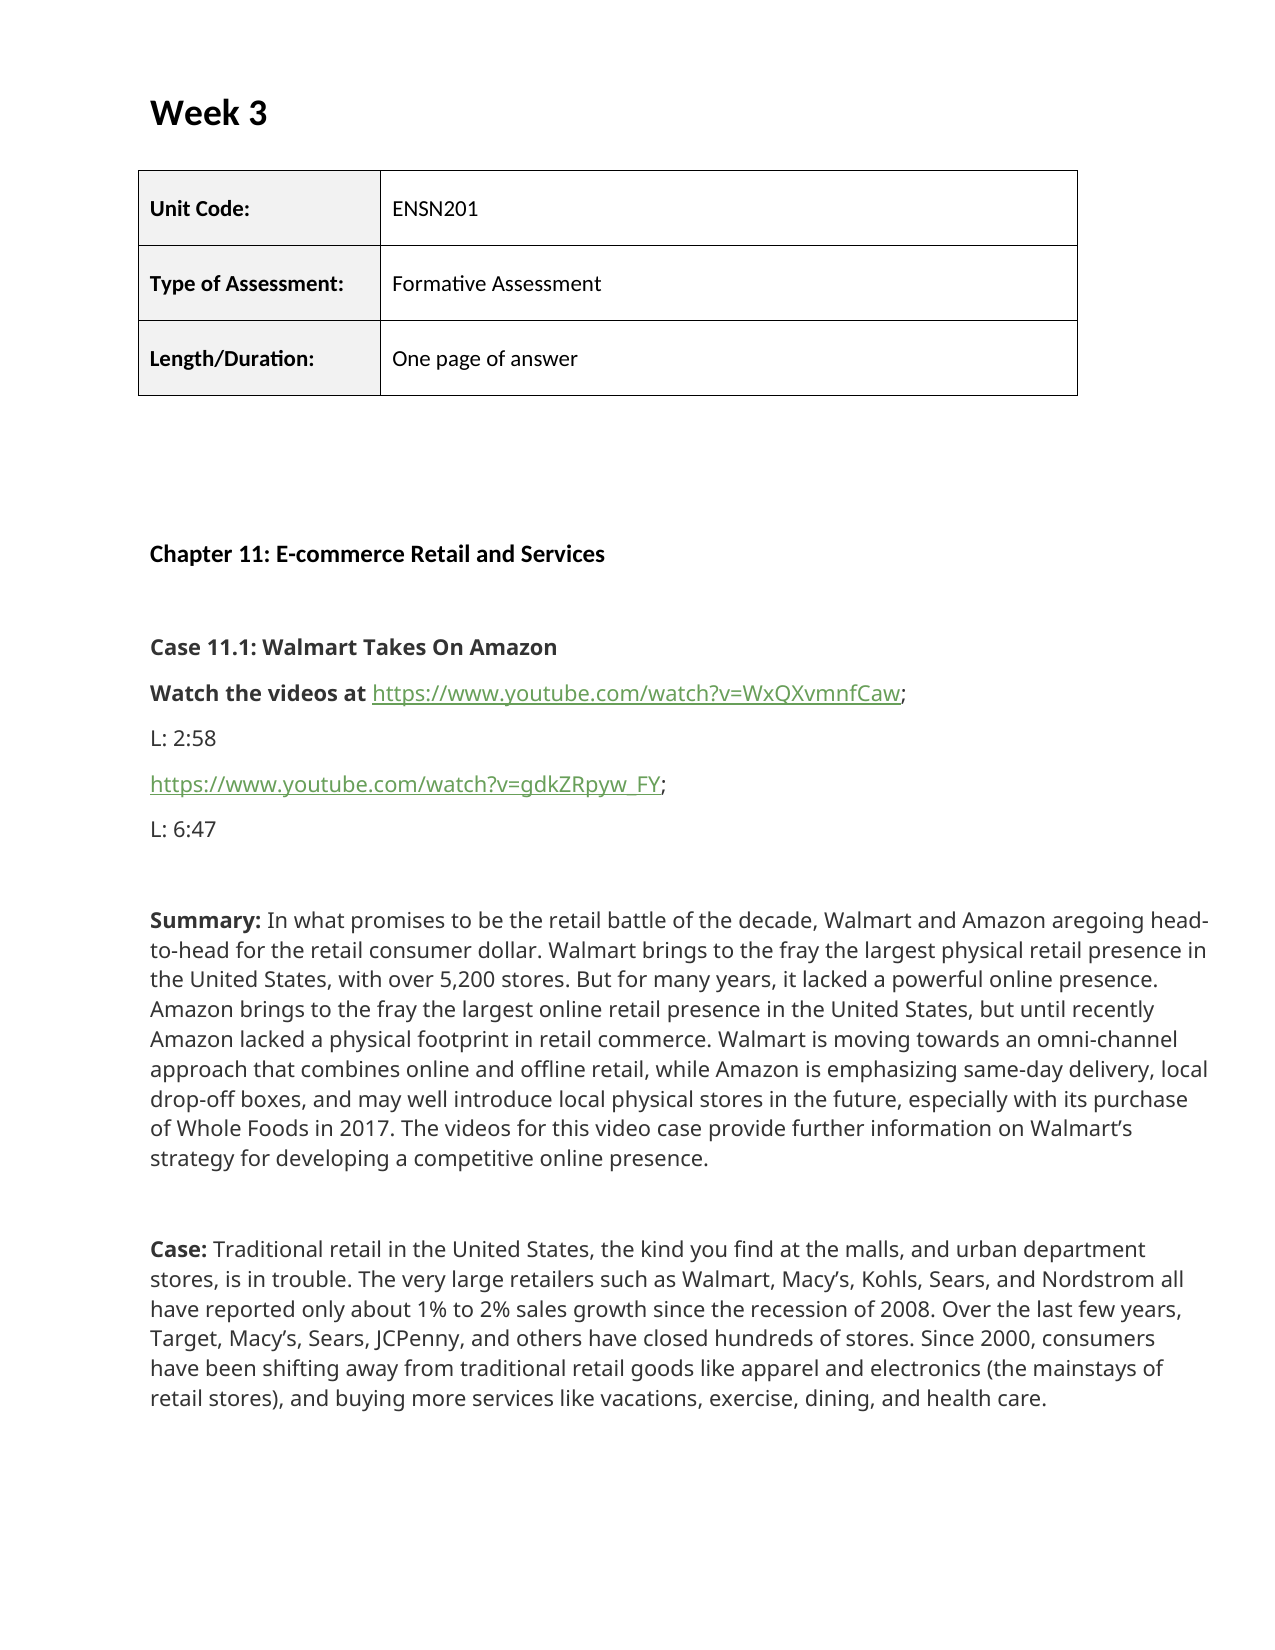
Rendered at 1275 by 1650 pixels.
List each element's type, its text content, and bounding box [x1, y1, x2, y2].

table_header ENSN201 [381, 171, 1077, 245]
text Case: Traditional retail in the United States, the kind you find at the malls, and urban department stores, is in trouble. The very large retailers such as Walmart, Macy’s, Kohls, Sears, and Nordstrom all have reported only about 1% to 2% sales growth since the recession of 2008. Over the last few years, Target, Macy’s, Sears, JCPenny, and others have closed hundreds of stores. Since 2000, consumers have been shifting away from traditional retail goods like apparel and electronics (the mainstays of retail stores), and buying more services like vacations, exercise, dining, and health care. [150, 1234, 1211, 1413]
text Watch the videos at https://www.youtube.com/watch?v=WxQXvmnfCaw; [150, 678, 1211, 708]
text L: 2:58 [150, 723, 1211, 753]
text Week 3 [150, 89, 1211, 134]
text L: 6:47 [150, 814, 1211, 844]
table_cell Formative Assessment [381, 246, 1077, 320]
text Chapter 11: E-commerce Retail and Services [150, 538, 1211, 569]
table_cell One page of answer [381, 321, 1077, 395]
text Case 11.1: Walmart Takes On Amazon [150, 632, 1211, 662]
table_cell Type of Assessment: [139, 246, 380, 320]
table_header Unit Code: [139, 171, 380, 245]
table_cell Length/Duration: [139, 321, 380, 395]
text https://www.youtube.com/watch?v=gdkZRpyw_FY; [150, 769, 1211, 798]
text Summary: In what promises to be the retail battle of the decade, Walmart and Amazon aregoing head-to-head for the retail consumer dollar. Walmart brings to the fray the largest physical retail presence in the United States, with over 5,200 stores. But for many years, it lacked a powerful online presence. Amazon brings to the fray the largest online retail presence in the United States, but until recently Amazon lacked a physical footprint in retail commerce. Walmart is moving towards an omni-channel approach that combines online and offline retail, while Amazon is emphasizing same-day delivery, local drop-off boxes, and may well introduce local physical stores in the future, especially with its purchase of Whole Foods in 2017. The videos for this video case provide further information on Walmart’s strategy for developing a competitive online presence. [150, 905, 1211, 1173]
